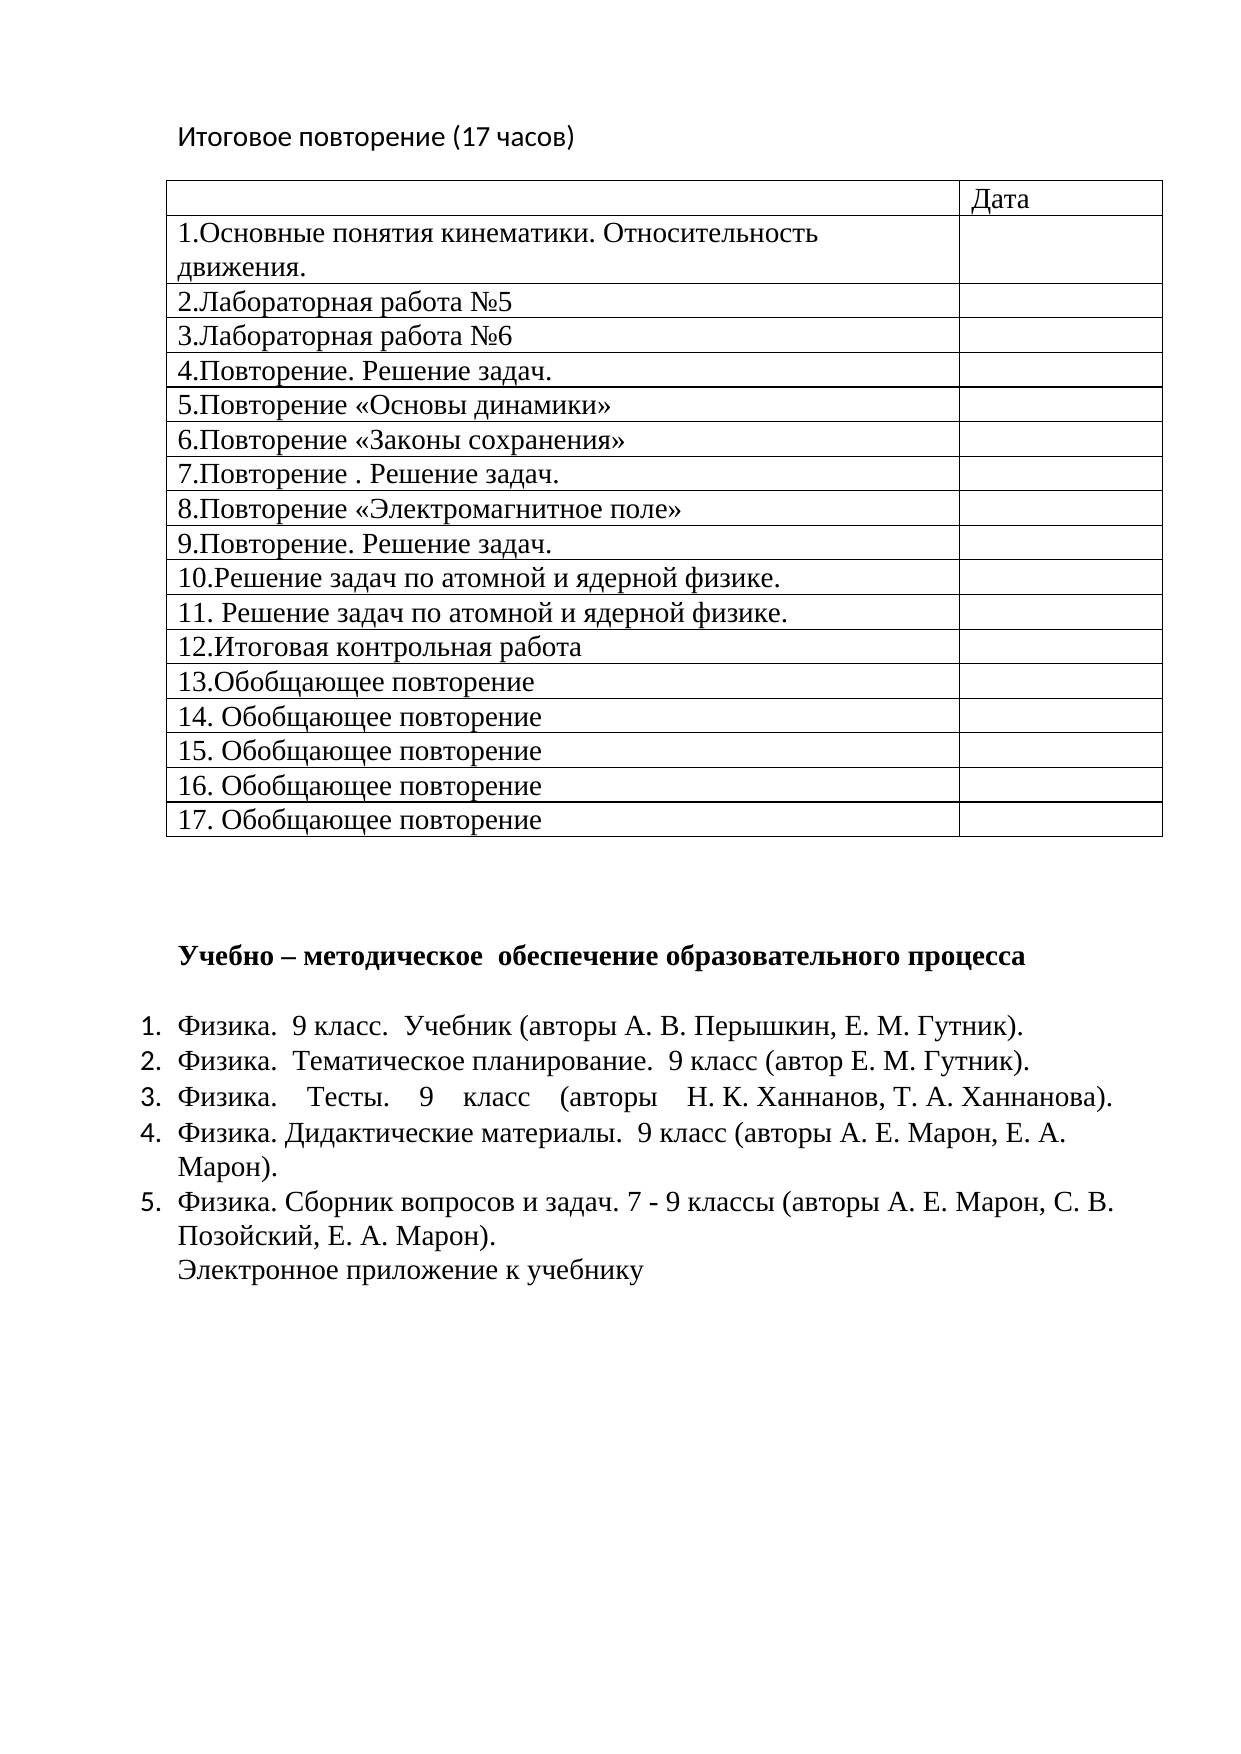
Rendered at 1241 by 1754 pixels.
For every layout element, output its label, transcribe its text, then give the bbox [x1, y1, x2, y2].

table_cell 13.Обобщающее повторение [167, 664, 959, 698]
list Физика. Тесты. 9 класс (авторы Н. К. Ханнанов, Т. А. Ханнанова). [140, 1078, 1152, 1114]
table_cell 1.Основные понятия кинематики. Относительность движения. [167, 216, 959, 283]
table_cell 4.Повторение. Решение задач. [167, 353, 959, 386]
table_cell [960, 388, 1162, 421]
table_cell [960, 699, 1162, 732]
table_cell 14. Обобщающее повторение [167, 699, 959, 732]
text Электронное приложение к учебнику [177, 1252, 1152, 1286]
table_cell 9.Повторение. Решение задач. [167, 526, 959, 559]
table_cell [960, 803, 1162, 836]
table_cell [960, 526, 1162, 559]
table_cell [960, 457, 1162, 490]
table_cell [960, 630, 1162, 663]
table_cell 6.Повторение «Законы сохранения» [167, 422, 959, 456]
table_cell 8.Повторение «Электромагнитное поле» [167, 491, 959, 525]
table_cell 2.Лабораторная работа №5 [167, 284, 959, 317]
table_cell 3.Лабораторная работа №6 [167, 318, 959, 352]
table_cell [960, 768, 1162, 801]
table_cell 12.Итоговая контрольная работа [167, 630, 959, 663]
table_cell [960, 664, 1162, 698]
table_cell 15. Обобщающее повторение [167, 733, 959, 767]
list Физика. Сборник вопросов и задач. 7 - 9 классы (авторы А. Е. Марон, С. В. Позойский, Е. А. Марон). [140, 1183, 1152, 1252]
table_cell [960, 422, 1162, 456]
table_cell [960, 491, 1162, 525]
table_cell 11. Решение задач по атомной и ядерной физике. [167, 595, 959, 628]
table_cell [960, 560, 1162, 594]
text Итоговое повторение (17 часов) [177, 118, 1152, 154]
table_cell [960, 353, 1162, 386]
table_cell 17. Обобщающее повторение [167, 803, 959, 836]
table_cell 16. Обобщающее повторение [167, 768, 959, 801]
table_cell [960, 733, 1162, 767]
list Физика. 9 класс. Учебник (авторы А. В. Перышкин, Е. М. Гутник). [140, 1007, 1152, 1042]
table_cell [960, 284, 1162, 317]
table_header Дата [960, 181, 1162, 214]
list Физика. Тематическое планирование. 9 класс (автор Е. М. Гутник). [140, 1042, 1152, 1078]
table_cell [960, 595, 1162, 628]
table_header [167, 181, 959, 214]
table_cell 5.Повторение «Основы динамики» [167, 388, 959, 421]
table_cell 10.Решение задач по атомной и ядерной физике. [167, 560, 959, 594]
table_cell 7.Повторение . Решение задач. [167, 457, 959, 490]
table_cell [960, 216, 1162, 283]
list Физика. Дидактические материалы. 9 класс (авторы А. Е. Марон, Е. А. Марон). [140, 1114, 1152, 1183]
text Учебно – методическое обеспечение образовательного процесса [177, 938, 1152, 971]
table_cell [960, 318, 1162, 352]
